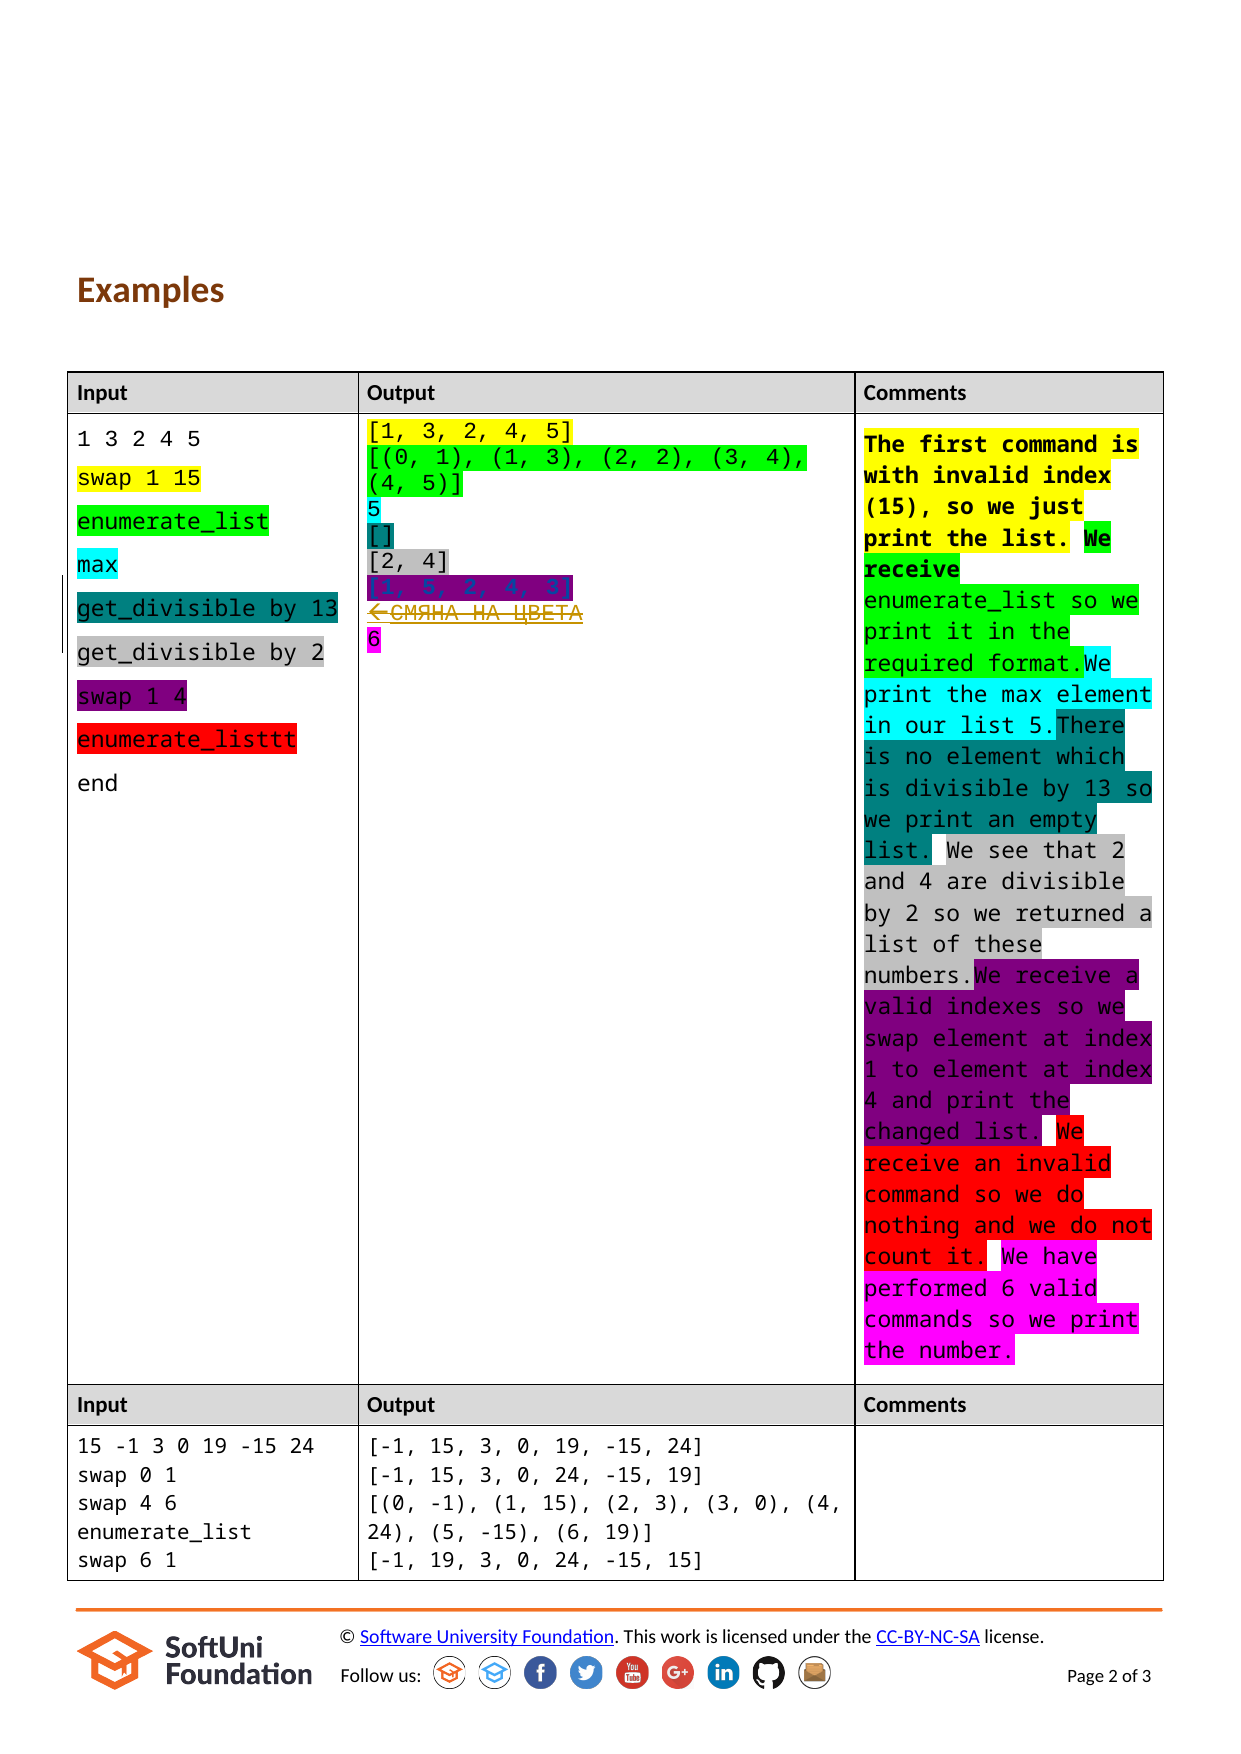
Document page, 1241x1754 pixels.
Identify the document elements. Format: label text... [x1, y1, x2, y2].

table_cell The first command is with invalid index (15), so we just print the list. We receive enumerate_list so we print it in the required format.We print the max element in our list 5.There is no element which is divisible by 13 so we print an empty list. We see that 2 and 4 are divisible by 2 so we returned a list of these numbers.We receive a valid indexes so we swap element at index 1 to element at index 4 and print the changed list. We receive an invalid command so we do nothing and we do not count it. We have performed 6 valid commands so we print the number. [856, 414, 1163, 1384]
picture [722, 1669, 732, 1680]
picture [662, 1656, 694, 1689]
picture [478, 1656, 511, 1689]
table_cell 1 3 2 4 5 swap 1 15 enumerate_list max get_divisible by 13 get_divisible by 2 swap 1 4 enumerate_listtt end [68, 414, 358, 1384]
table_header Output [359, 373, 854, 412]
picture [433, 1656, 466, 1689]
table_header Comments [856, 373, 1163, 412]
table_cell [1, 3, 2, 4, 5] [(0, 1), (1, 3), (2, 2), (3, 4), (4, 5)] 5 [] [2, 4] [1, 5, 2, 4, 3] 6 [359, 414, 854, 1384]
picture [730, 1679, 740, 1689]
table_header Input [68, 373, 358, 412]
picture [752, 1656, 785, 1689]
picture [76, 1631, 312, 1690]
picture [524, 1656, 557, 1689]
table_cell Input [68, 1385, 358, 1424]
table_cell Output [359, 1385, 854, 1424]
subtitle Examples [77, 266, 1163, 312]
picture [570, 1656, 603, 1689]
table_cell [359, 1426, 854, 1580]
picture [616, 1656, 649, 1689]
table_cell Comments [856, 1385, 1163, 1424]
picture [707, 1656, 717, 1666]
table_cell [68, 1426, 358, 1580]
picture [730, 1656, 740, 1666]
picture [798, 1656, 831, 1689]
table_cell [856, 1426, 1163, 1580]
picture [707, 1679, 717, 1689]
